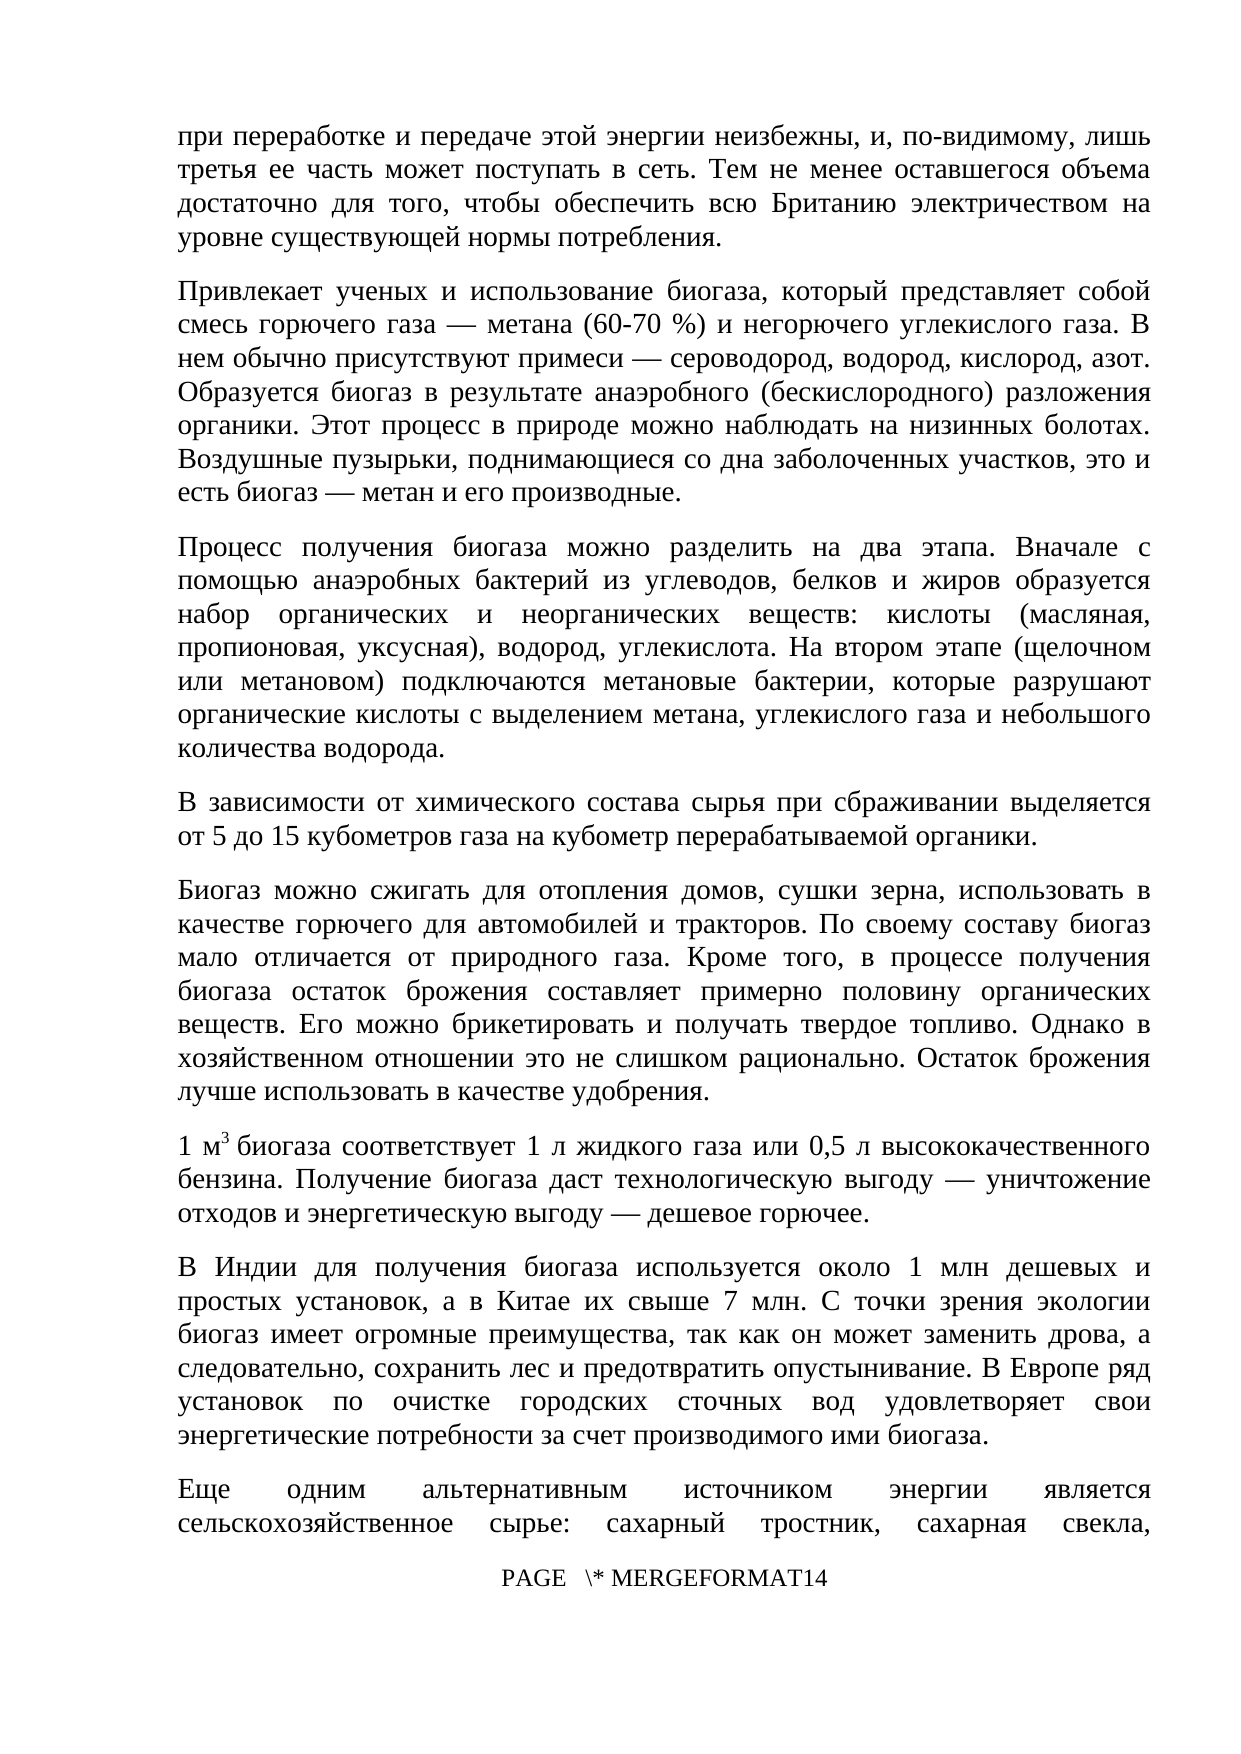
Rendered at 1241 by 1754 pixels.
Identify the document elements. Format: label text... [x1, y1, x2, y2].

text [177, 118, 1152, 252]
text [177, 1471, 1152, 1538]
text Процесс получения биогаза можно разделить на два этапа. Вначале с помощью анаэробных бактерий из углеводов, белков и жиров образуется набор органических и неорганических веществ: кислоты (масляная, пропионовая, уксусная), водород, углекислота. На втором этапе (щелочном или метановом) подключаются метановые бактерии, которые разрушают органические кислоты с выделением метана, углекислого газа и небольшого количества водорода. [177, 529, 1152, 763]
text В зависимости от химического состава сырья при сбраживании выделяется от 5 до 15 кубометров газа на кубометр перерабатываемой органики. [177, 784, 1152, 851]
text В Индии для получения биогаза используется около 1 млн дешевых и простых установок, а в Китае их свыше 7 млн. С точки зрения экологии биогаз имеет огромные преимущества, так как он может заменить дрова, а следовательно, сохранить лес и предотвратить опустынивание. В Европе ряд установок по очистке городских сточных вод удовлетворяет свои энергетические потребности за счет производимого ими биогаза. [177, 1249, 1152, 1451]
text 1 м3 биогаза соответствует 1 л жидкого газа или 0,5 л высококачественного бензина. Получение биогаза даст технологическую выгоду — уничтожение отходов и энергетическую выгоду — дешевое горючее. [177, 1128, 1152, 1228]
text Биогаз можно сжигать для отопления домов, сушки зерна, использовать в качестве горючего для автомобилей и тракторов. По своему составу биогаз мало отличается от природного газа. Кроме того, в процессе получения биогаза остаток брожения составляет примерно половину органических веществ. Его можно брикетировать и получать твердое топливо. Однако в хозяйственном отношении это не слишком рационально. Остаток брожения лучше использовать в качестве удобрения. [177, 872, 1152, 1107]
text Привлекает ученых и использование биогаза, который представляет собой смесь горючего газа — метана (60-70 %) и негорючего углекислого газа. В нем обычно присутствуют примеси — сероводород, водород, кислород, азот. Образуется биогаз в результате анаэробного (бескислородного) разложения органики. Этот процесс в природе можно наблюдать на низинных болотах. Воздушные пузырьки, поднимающиеся со дна заболоченных участков, это и есть биогаз — метан и его производные. [177, 273, 1152, 508]
